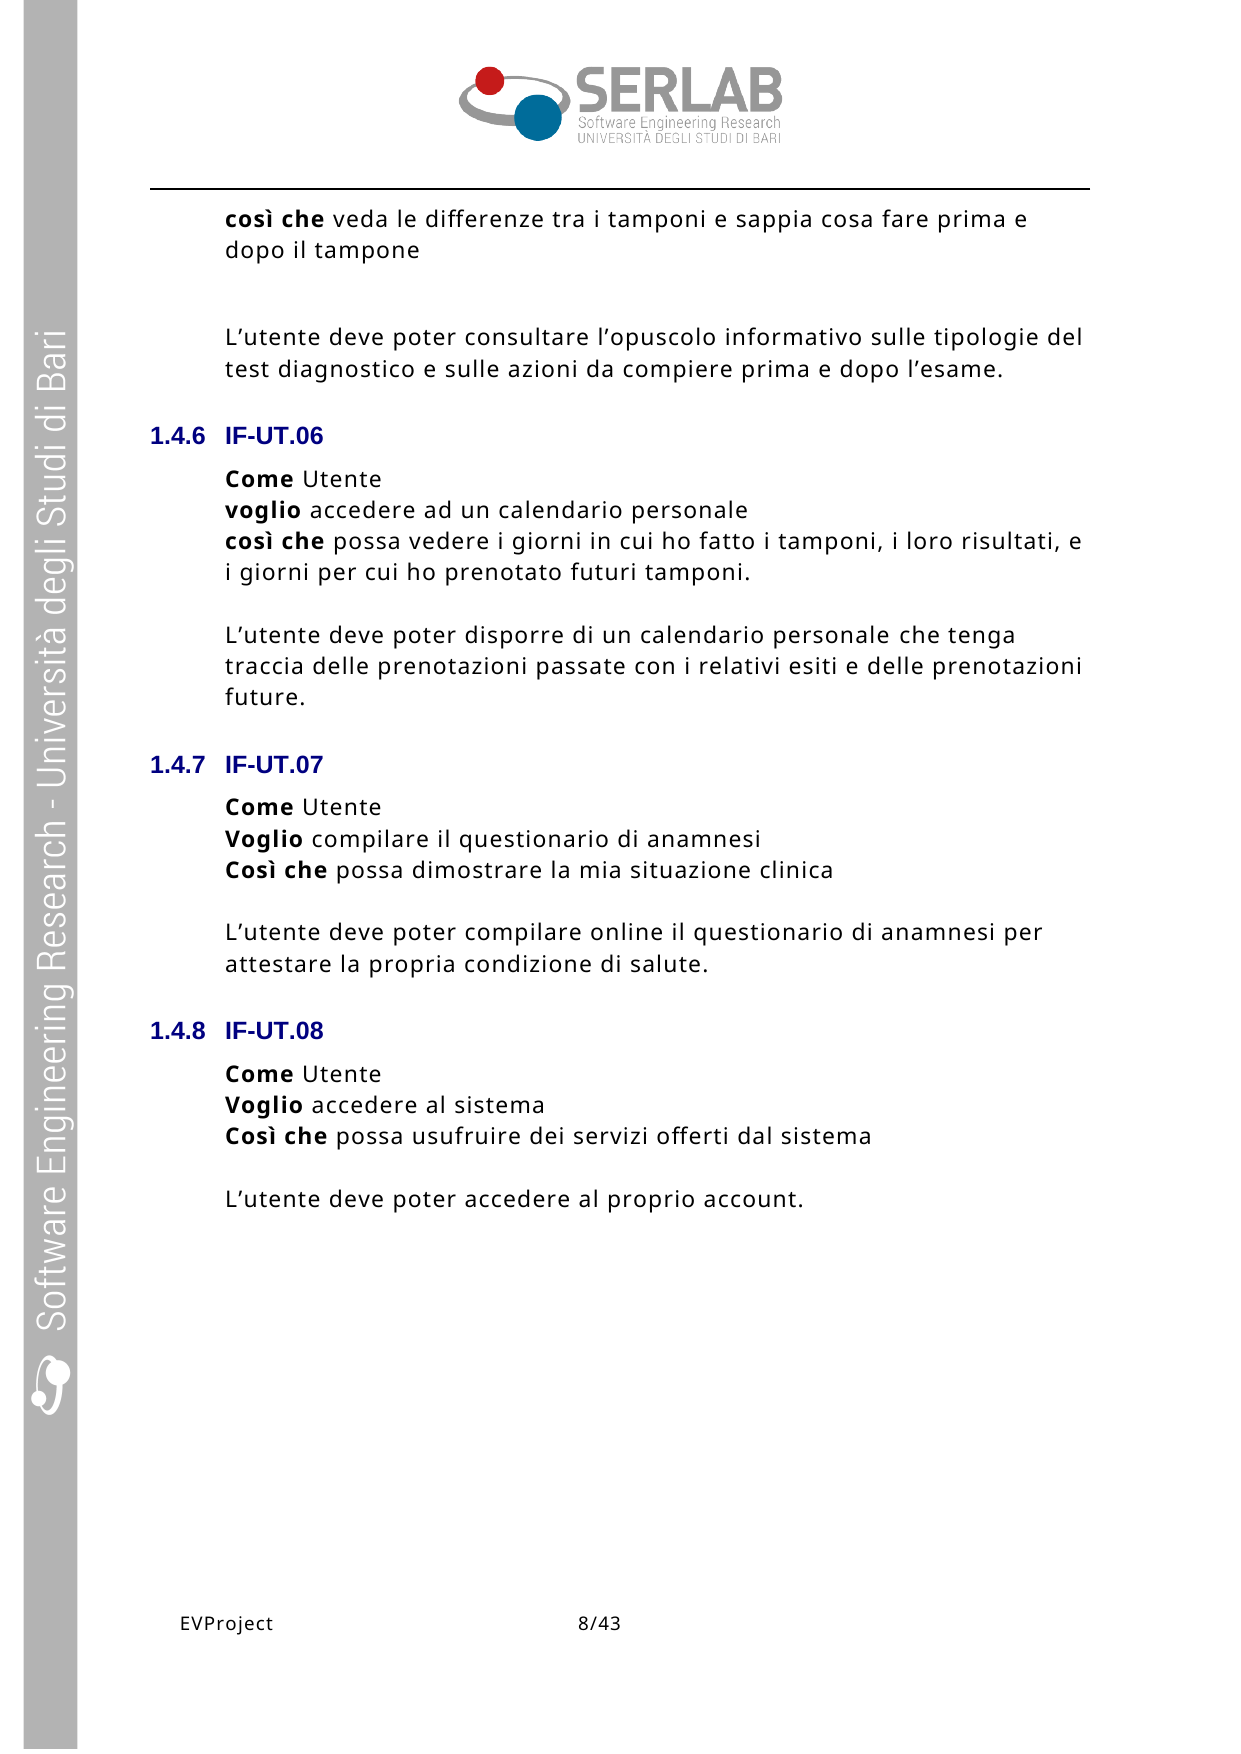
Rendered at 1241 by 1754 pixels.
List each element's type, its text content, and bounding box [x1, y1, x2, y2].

text L’utente deve poter accedere al proprio account. [225, 1182, 1090, 1214]
text L’utente deve poter compilare online il questionario di anamnesi per attestare la propria condizione di salute. [225, 916, 1090, 979]
text Così che possa usufruire dei servizi offerti dal sistema [225, 1120, 1090, 1151]
text Come Utente [225, 1057, 1090, 1089]
subtitle IF-UT.06 [150, 421, 1090, 450]
text L’utente deve poter disporre di un calendario personale che tenga traccia delle prenotazioni passate con i relativi esiti e delle prenotazioni future. [225, 619, 1090, 712]
text Voglio accedere al sistema [225, 1089, 1090, 1120]
picture [455, 65, 785, 145]
text L’utente deve poter consultare l’opuscolo informativo sulle tipologie del test diagnostico e sulle azioni da compiere prima e dopo l’esame. [225, 321, 1090, 384]
picture [23, 0, 78, 1749]
text Voglio compilare il questionario di anamnesi [225, 822, 1090, 854]
text Come utente voglio avere una guida unica così che veda le differenze tra i tamponi e sappia cosa fare prima e dopo il tampone [225, 202, 1090, 265]
text Come Utente [225, 791, 1090, 822]
subtitle IF-UT.08 [150, 1016, 1090, 1045]
subtitle IF-UT.07 [150, 750, 1090, 779]
text Così che possa dimostrare la mia situazione clinica [225, 854, 1090, 885]
text Come Utente voglio accedere ad un calendario personale così che possa vedere i giorni in cui ho fatto i tamponi, i loro risultati, e i giorni per cui ho prenotato futuri tamponi. [225, 462, 1090, 587]
